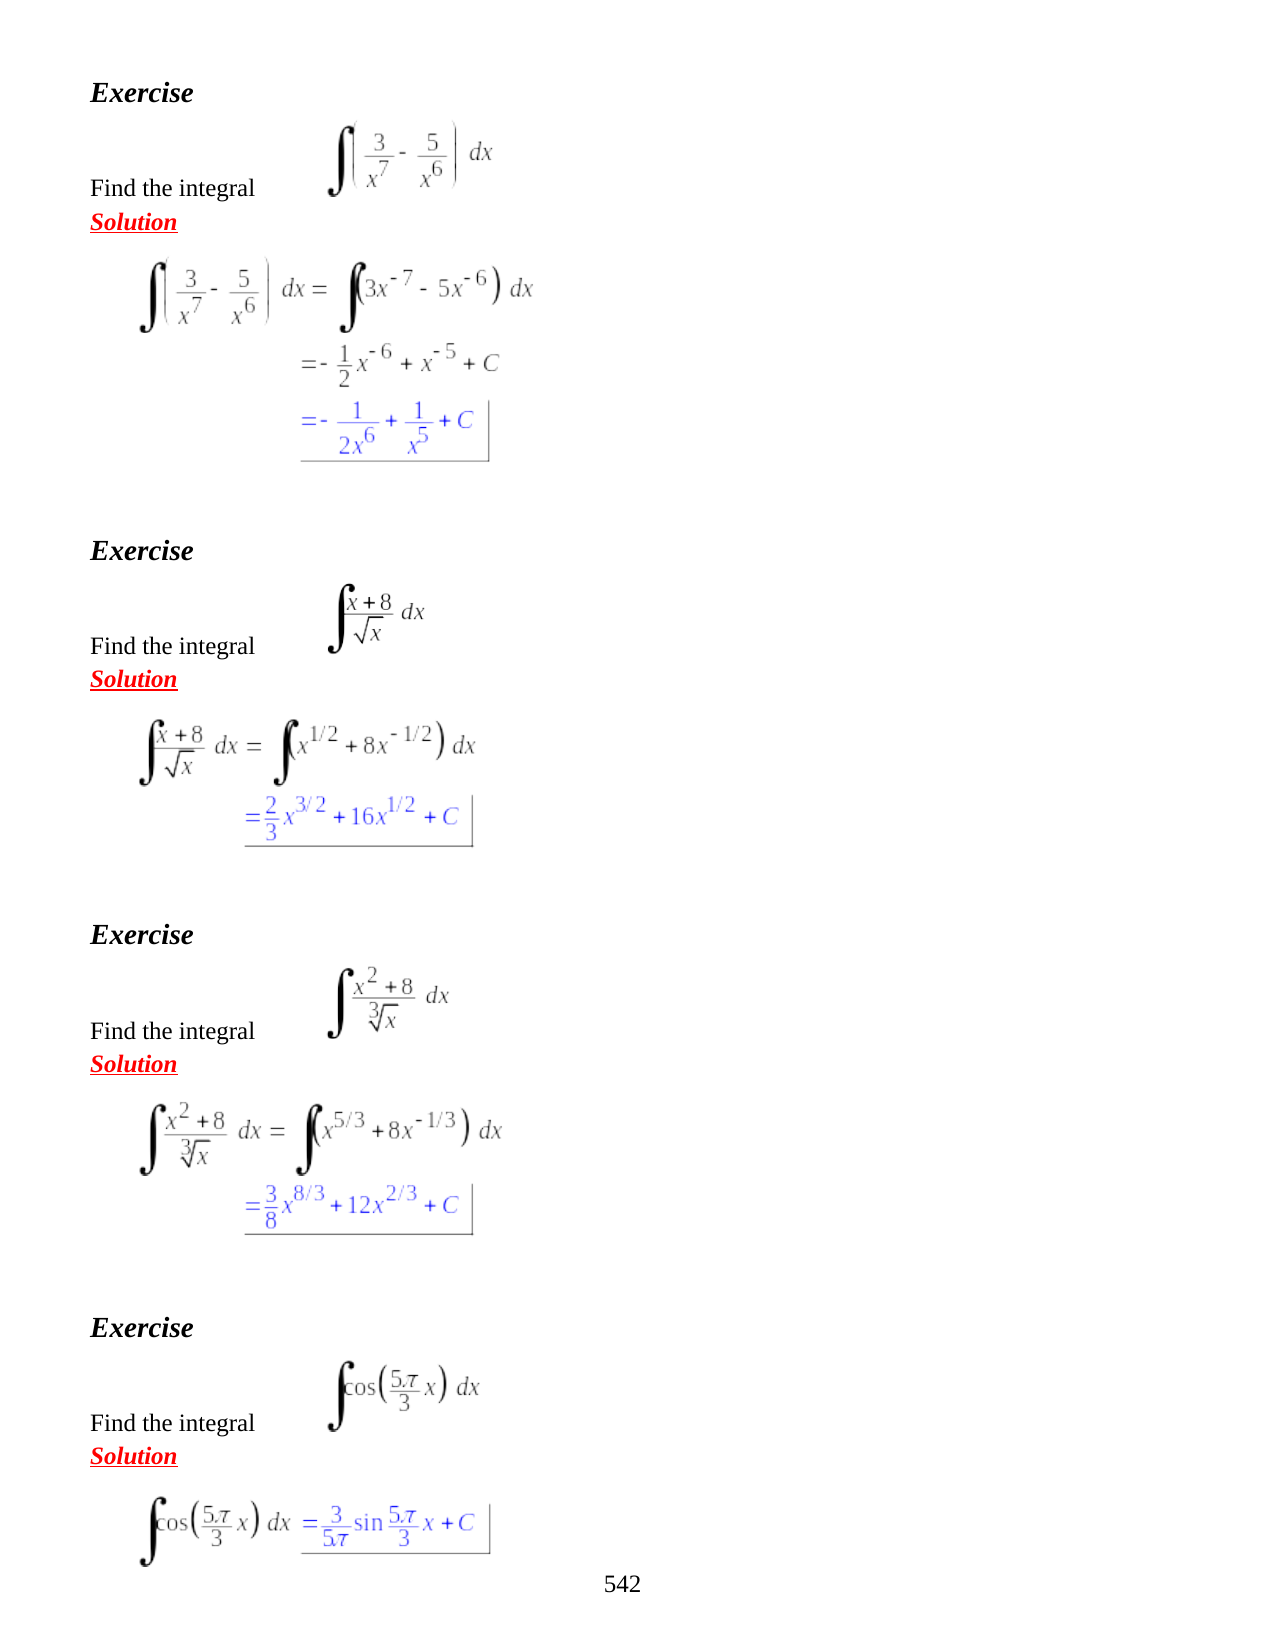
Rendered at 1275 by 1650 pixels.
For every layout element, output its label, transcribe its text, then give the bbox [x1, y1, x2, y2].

text Exercise [90, 917, 1155, 951]
text Exercise [90, 1310, 1155, 1344]
text Find the integral [90, 113, 1155, 202]
text Find the integral [90, 956, 1155, 1044]
text Solution [90, 1441, 1155, 1470]
text Exercise [90, 533, 1155, 566]
text Solution [90, 207, 1155, 235]
text Solution [90, 664, 1155, 693]
text Exercise [90, 75, 1155, 108]
text Find the integral [90, 571, 1155, 660]
text Find the integral [90, 1349, 1155, 1437]
text Solution [90, 1049, 1155, 1077]
